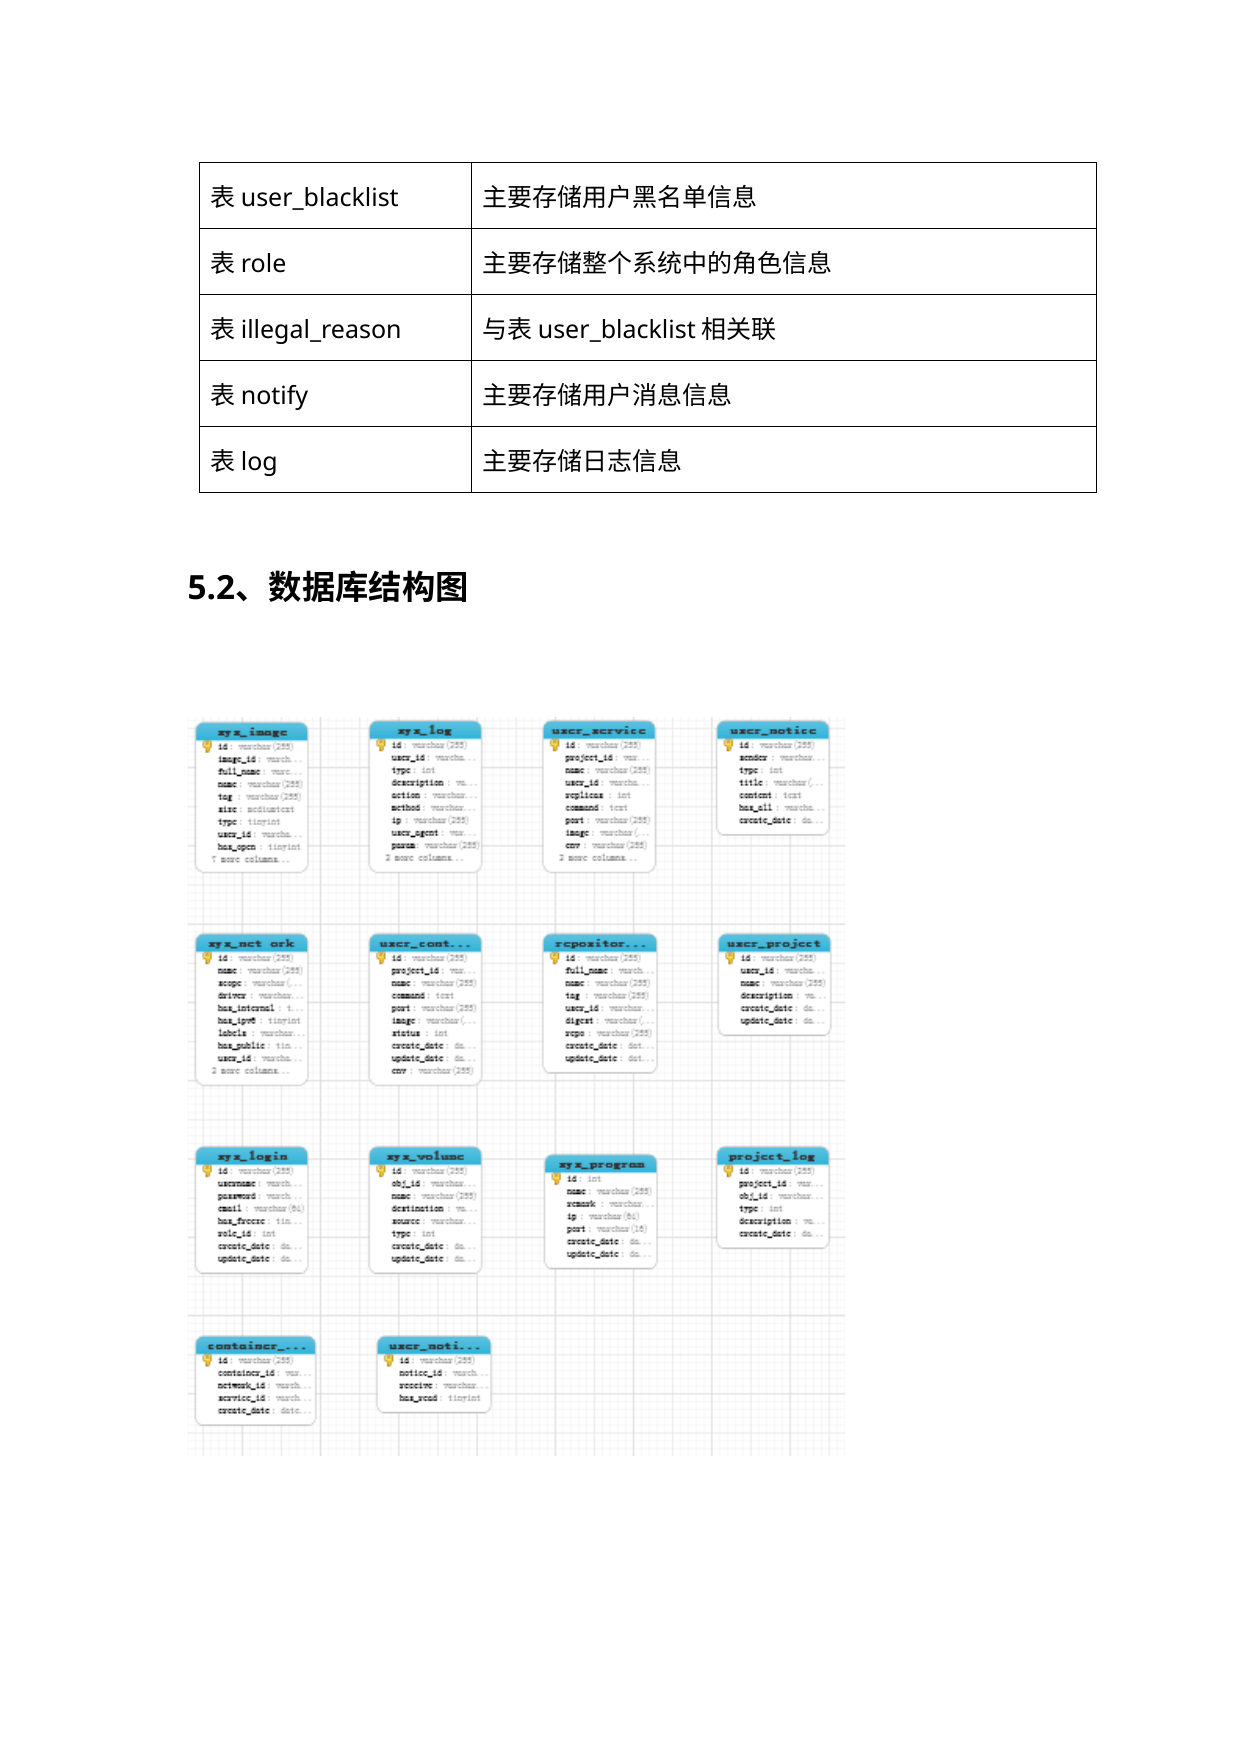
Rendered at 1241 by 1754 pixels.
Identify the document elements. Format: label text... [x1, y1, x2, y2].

picture [187, 717, 846, 1456]
subtitle 5.2、数据库结构图 [187, 553, 1053, 618]
table_cell 表user_blacklist [200, 163, 471, 228]
table_cell 主要存储日志信息 [472, 427, 1096, 492]
table_cell 表role [200, 229, 471, 294]
table_cell 主要存储用户消息信息 [472, 361, 1096, 426]
table_cell 与表user_blacklist相关联 [472, 295, 1096, 360]
table_cell 表illegal_reason [200, 295, 471, 360]
table_cell 主要存储整个系统中的角色信息 [472, 229, 1096, 294]
table_cell 表log [200, 427, 471, 492]
table_cell 表notify [200, 361, 471, 426]
table_cell 主要存储用户黑名单信息 [472, 163, 1096, 228]
